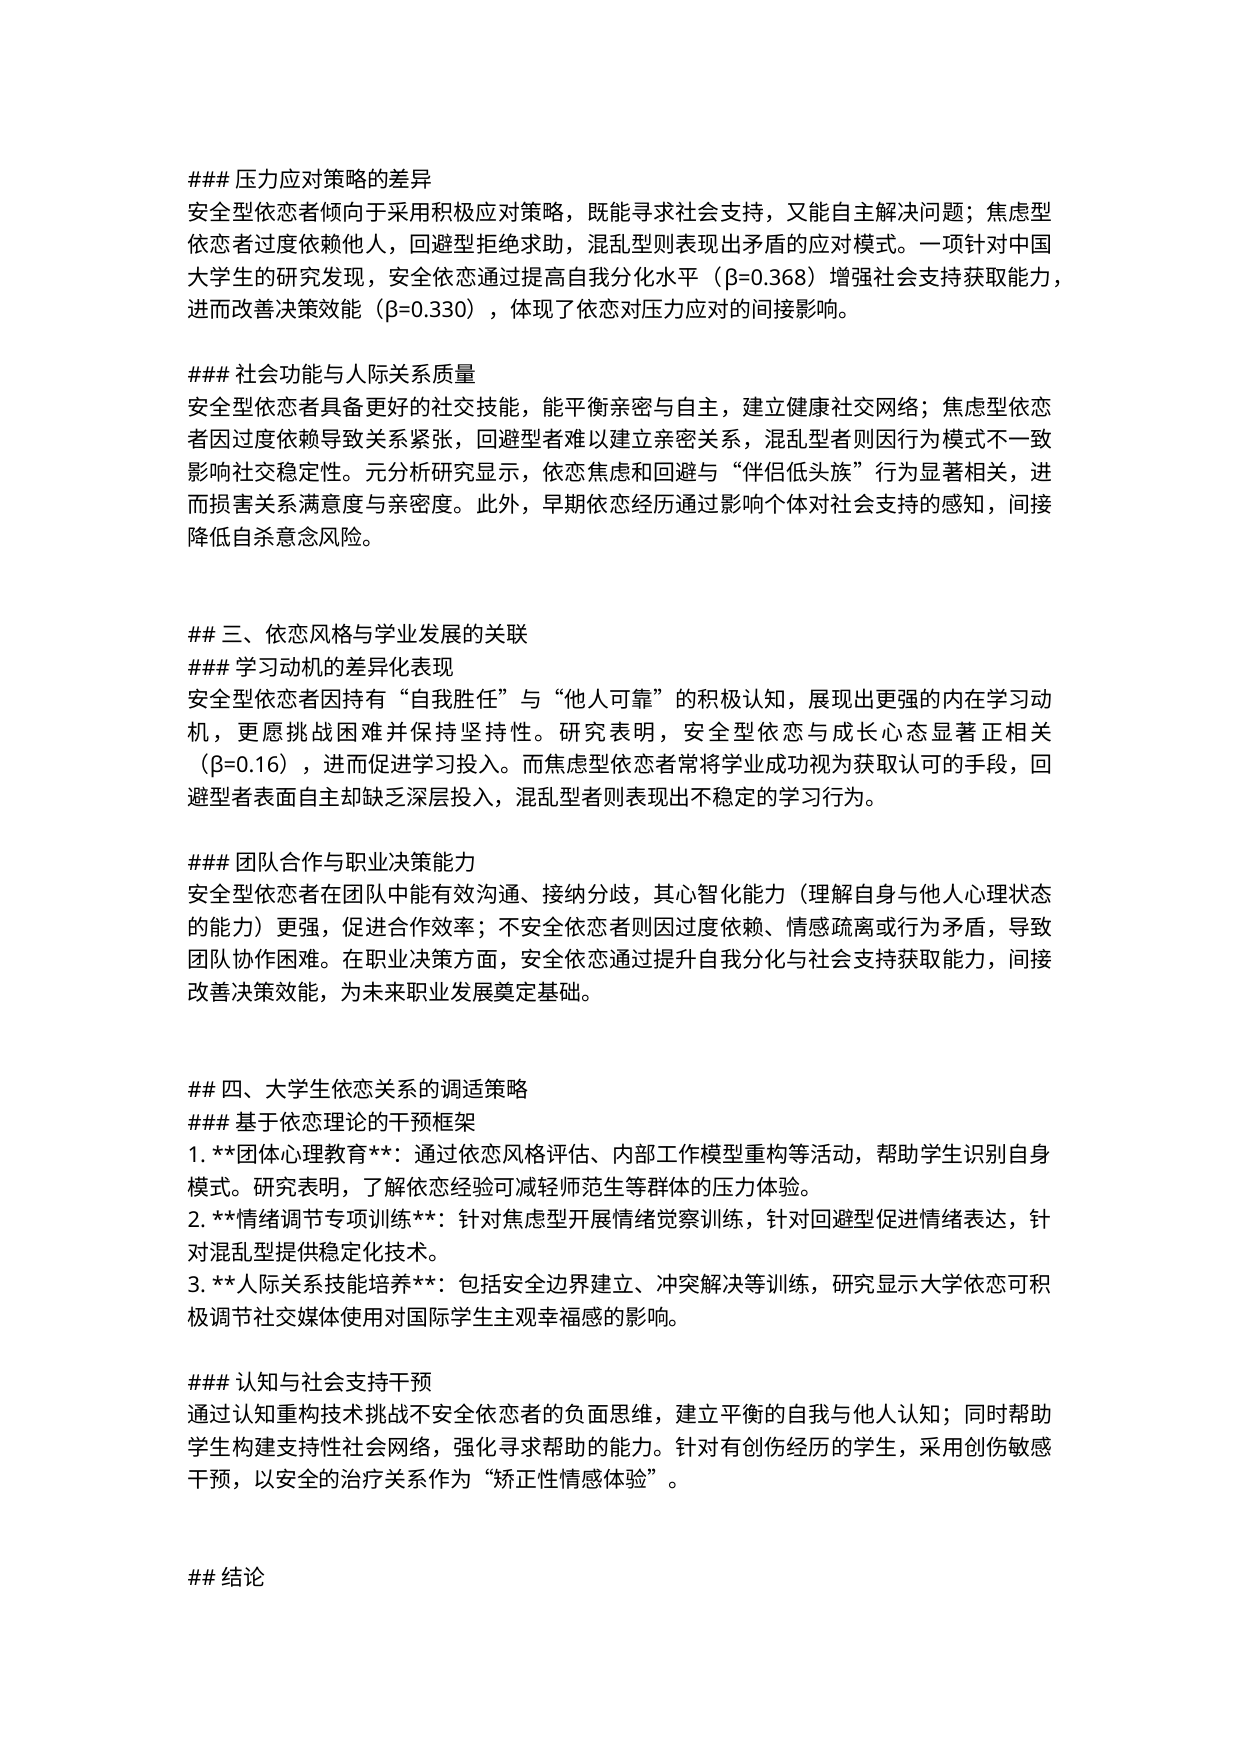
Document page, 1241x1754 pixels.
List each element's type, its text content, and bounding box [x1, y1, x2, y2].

text ## 三、依恋风格与学业发展的关联 [187, 617, 1053, 649]
text ## 结论 [187, 1559, 1053, 1592]
text 通过认知重构技术挑战不安全依恋者的负面思维，建立平衡的自我与他人认知；同时帮助学生构建支持性社会网络，强化寻求帮助的能力。针对有创伤经历的学生，采用创伤敏感干预，以安全的治疗关系作为“矫正性情感体验”。 [187, 1397, 1053, 1494]
text ## 四、大学生依恋关系的调适策略 [187, 1072, 1053, 1104]
text ### 压力应对策略的差异 [187, 162, 1053, 194]
text ### 学习动机的差异化表现 [187, 649, 1053, 682]
text ### 认知与社会支持干预 [187, 1364, 1053, 1397]
text 安全型依恋者因持有“自我胜任”与“他人可靠”的积极认知，展现出更强的内在学习动机，更愿挑战困难并保持坚持性。研究表明，安全型依恋与成长心态显著正相关（β=0.16），进而促进学习投入。而焦虑型依恋者常将学业成功视为获取认可的手段，回避型者表面自主却缺乏深层投入，混乱型者则表现出不稳定的学习行为。 [187, 682, 1053, 812]
text 安全型依恋者倾向于采用积极应对策略，既能寻求社会支持，又能自主解决问题；焦虑型依恋者过度依赖他人，回避型拒绝求助，混乱型则表现出矛盾的应对模式。一项针对中国大学生的研究发现，安全依恋通过提高自我分化水平（β=0.368）增强社会支持获取能力，进而改善决策效能（β=0.330），体现了依恋对压力应对的间接影响。 [187, 194, 1053, 324]
text ### 基于依恋理论的干预框架 [187, 1104, 1053, 1137]
text ### 团队合作与职业决策能力 [187, 844, 1053, 877]
text 安全型依恋者具备更好的社交技能，能平衡亲密与自主，建立健康社交网络；焦虑型依恋者因过度依赖导致关系紧张，回避型者难以建立亲密关系，混乱型者则因行为模式不一致影响社交稳定性。元分析研究显示，依恋焦虑和回避与“伴侣低头族”行为显著相关，进而损害关系满意度与亲密度。此外，早期依恋经历通过影响个体对社会支持的感知，间接降低自杀意念风险。 [187, 389, 1053, 552]
text 3. **人际关系技能培养**：包括安全边界建立、冲突解决等训练，研究显示大学依恋可积极调节社交媒体使用对国际学生主观幸福感的影响。 [187, 1267, 1053, 1332]
text ### 社会功能与人际关系质量 [187, 357, 1053, 389]
text 1. **团体心理教育**：通过依恋风格评估、内部工作模型重构等活动，帮助学生识别自身模式。研究表明，了解依恋经验可减轻师范生等群体的压力体验。 [187, 1137, 1053, 1202]
text 2. **情绪调节专项训练**：针对焦虑型开展情绪觉察训练，针对回避型促进情绪表达，针对混乱型提供稳定化技术。 [187, 1202, 1053, 1267]
text 安全型依恋者在团队中能有效沟通、接纳分歧，其心智化能力（理解自身与他人心理状态的能力）更强，促进合作效率；不安全依恋者则因过度依赖、情感疏离或行为矛盾，导致团队协作困难。在职业决策方面，安全依恋通过提升自我分化与社会支持获取能力，间接改善决策效能，为未来职业发展奠定基础。 [187, 877, 1053, 1007]
